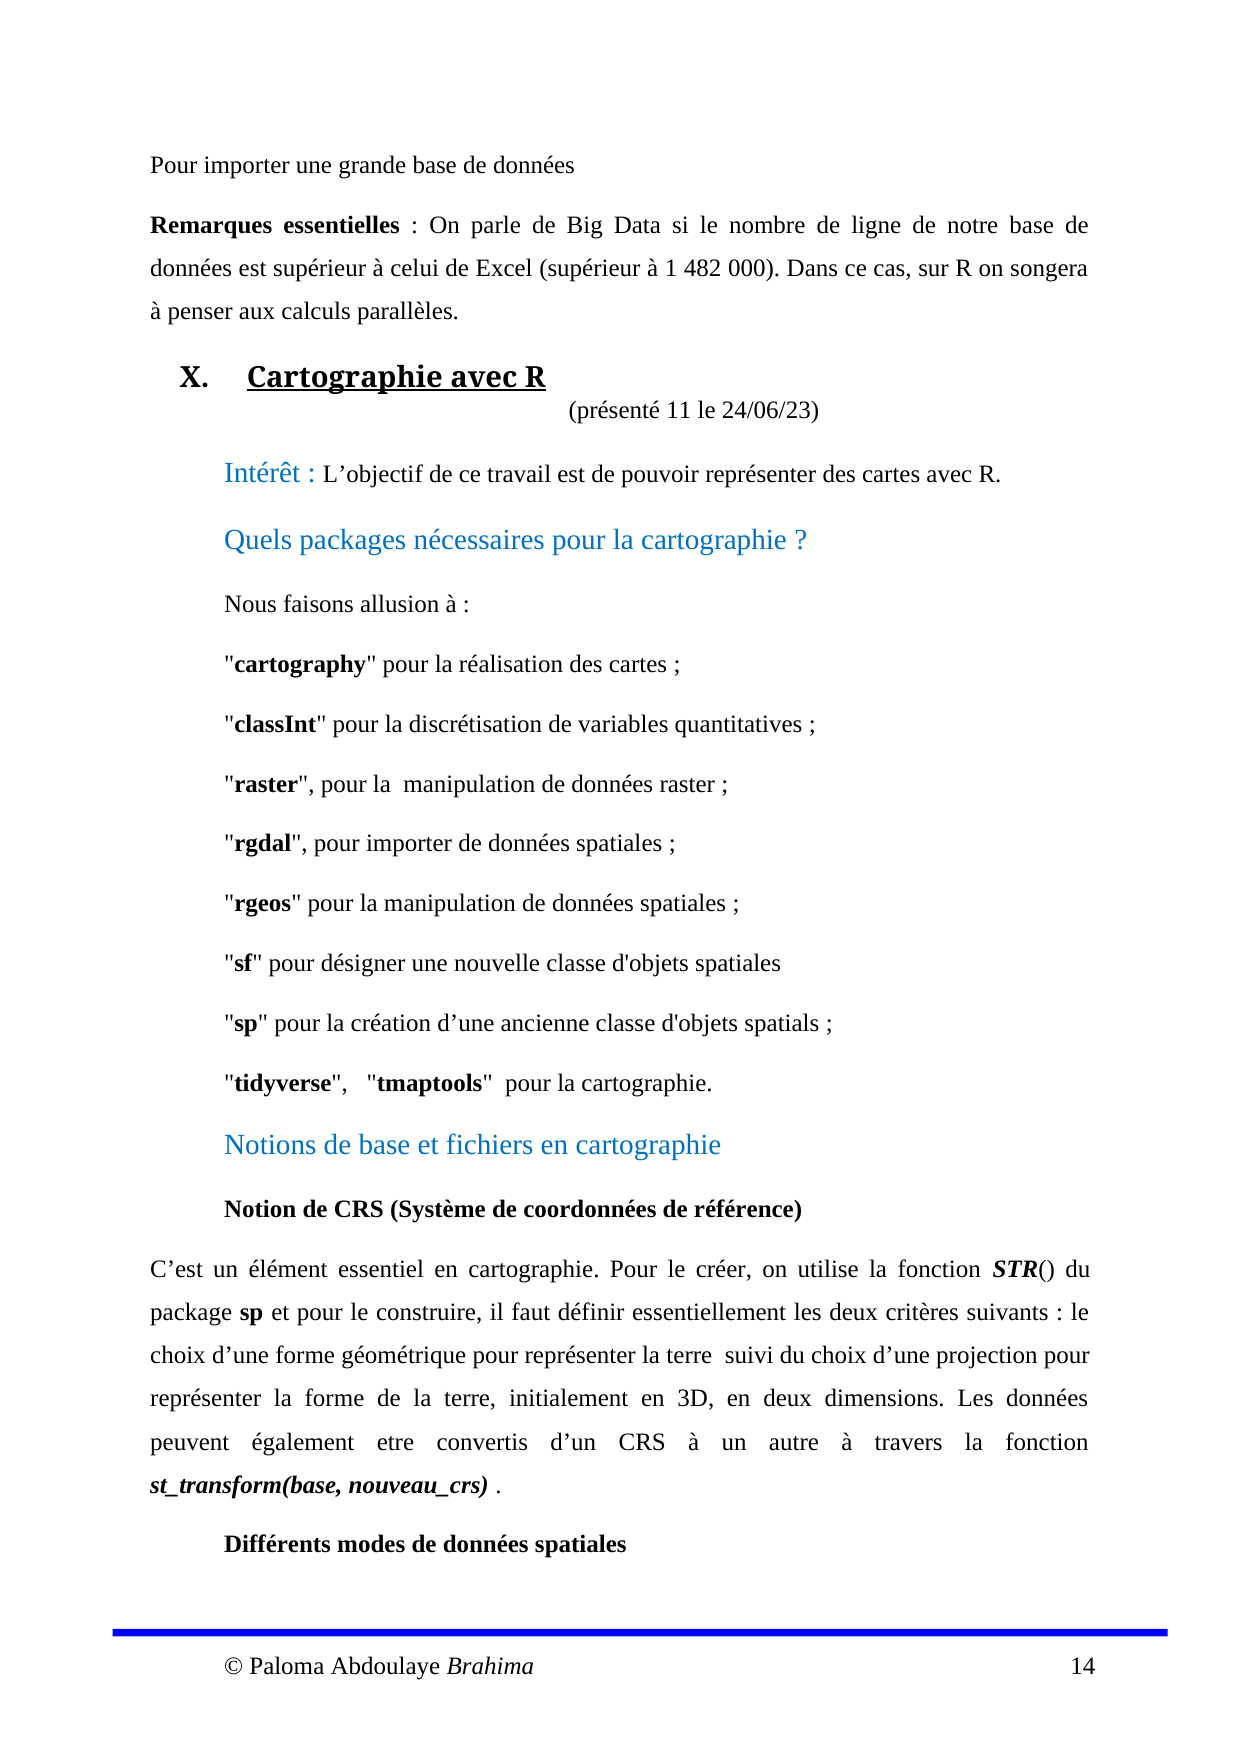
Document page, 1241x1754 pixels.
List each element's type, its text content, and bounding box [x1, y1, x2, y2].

text "raster", pour la manipulation de données raster ; [150, 769, 1090, 797]
text "classInt" pour la discrétisation de variables quantitatives ; [150, 709, 1090, 738]
text "tidyverse", "tmaptools" pour la cartographie. [150, 1068, 1090, 1096]
text Pour importer une grande base de données [150, 150, 1090, 179]
text "sp" pour la création d’une ancienne classe d'objets spatials ; [150, 1008, 1090, 1037]
text "rgdal", pour importer de données spatiales ; [150, 828, 1090, 857]
text Remarques essentielles : On parle de Big Data si le nombre de ligne de notre base de données est supérieur à celui de Excel (supérieur à 1 482 000). Dans ce cas, sur R on songera à penser aux calculs parallèles. [150, 210, 1090, 325]
text C’est un élément essentiel en cartographie. Pour le créer, on utilise la fonction STR() du package sp et pour le construire, il faut définir essentiellement les deux critères suivants : le choix d’une forme géométrique pour représenter la terre suivi du choix d’une projection pour représenter la forme de la terre, initialement en 3D, en deux dimensions. Les données peuvent également etre convertis d’un CRS à un autre à travers la fonction st_transform(base, nouveau_crs) . [150, 1254, 1090, 1498]
text Différents modes de données spatiales [150, 1529, 1090, 1558]
subtitle Cartographie avec R [209, 356, 1090, 396]
text (présenté 11 le 24/06/23) [150, 396, 1090, 424]
text Nous faisons allusion à : [150, 589, 1090, 618]
text Quels packages nécessaires pour la cartographie ? [150, 522, 1090, 556]
text Intérêt : L’objectif de ce travail est de pouvoir représenter des cartes avec R. [150, 455, 1090, 489]
text Notion de CRS (Système de coordonnées de référence) [150, 1194, 1090, 1223]
text "cartography" pour la réalisation des cartes ; [150, 649, 1090, 678]
text "rgeos" pour la manipulation de données spatiales ; [150, 888, 1090, 917]
text "sf" pour désigner une nouvelle classe d'objets spatiales [150, 948, 1090, 977]
text Notions de base et fichiers en cartographie [150, 1127, 1090, 1161]
